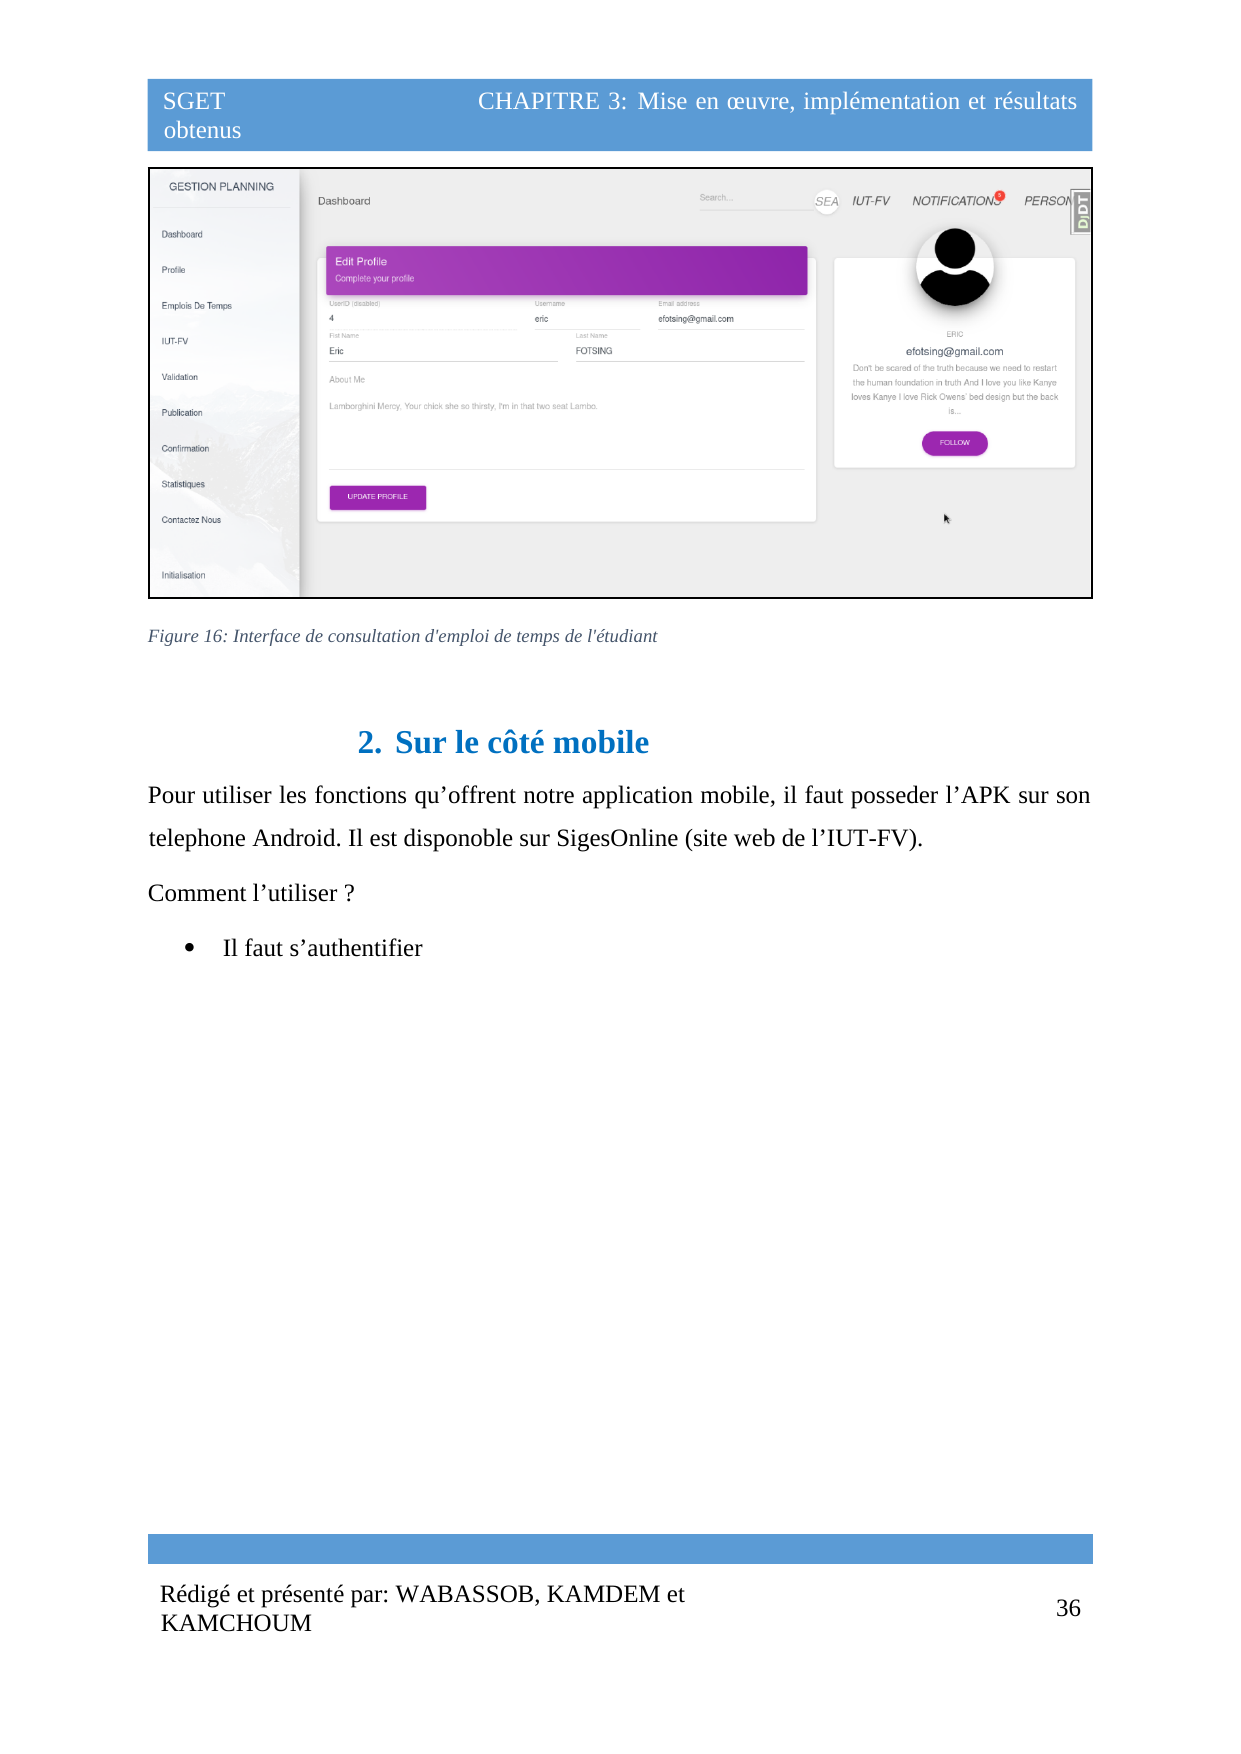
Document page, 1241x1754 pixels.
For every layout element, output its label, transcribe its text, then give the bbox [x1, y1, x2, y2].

picture [150, 169, 1091, 597]
subtitle Sur le côté mobile [357, 722, 1093, 761]
list Il faut s’authentifier [185, 933, 1093, 961]
text Comment l’utiliser ? [148, 878, 1093, 907]
text Pour utiliser les fonctions qu’offrent notre application mobile, il faut posseder l’APK sur son telephone Android. Il est disponoble sur SigesOnline (site web de l’IUT-FV). [148, 780, 1093, 852]
